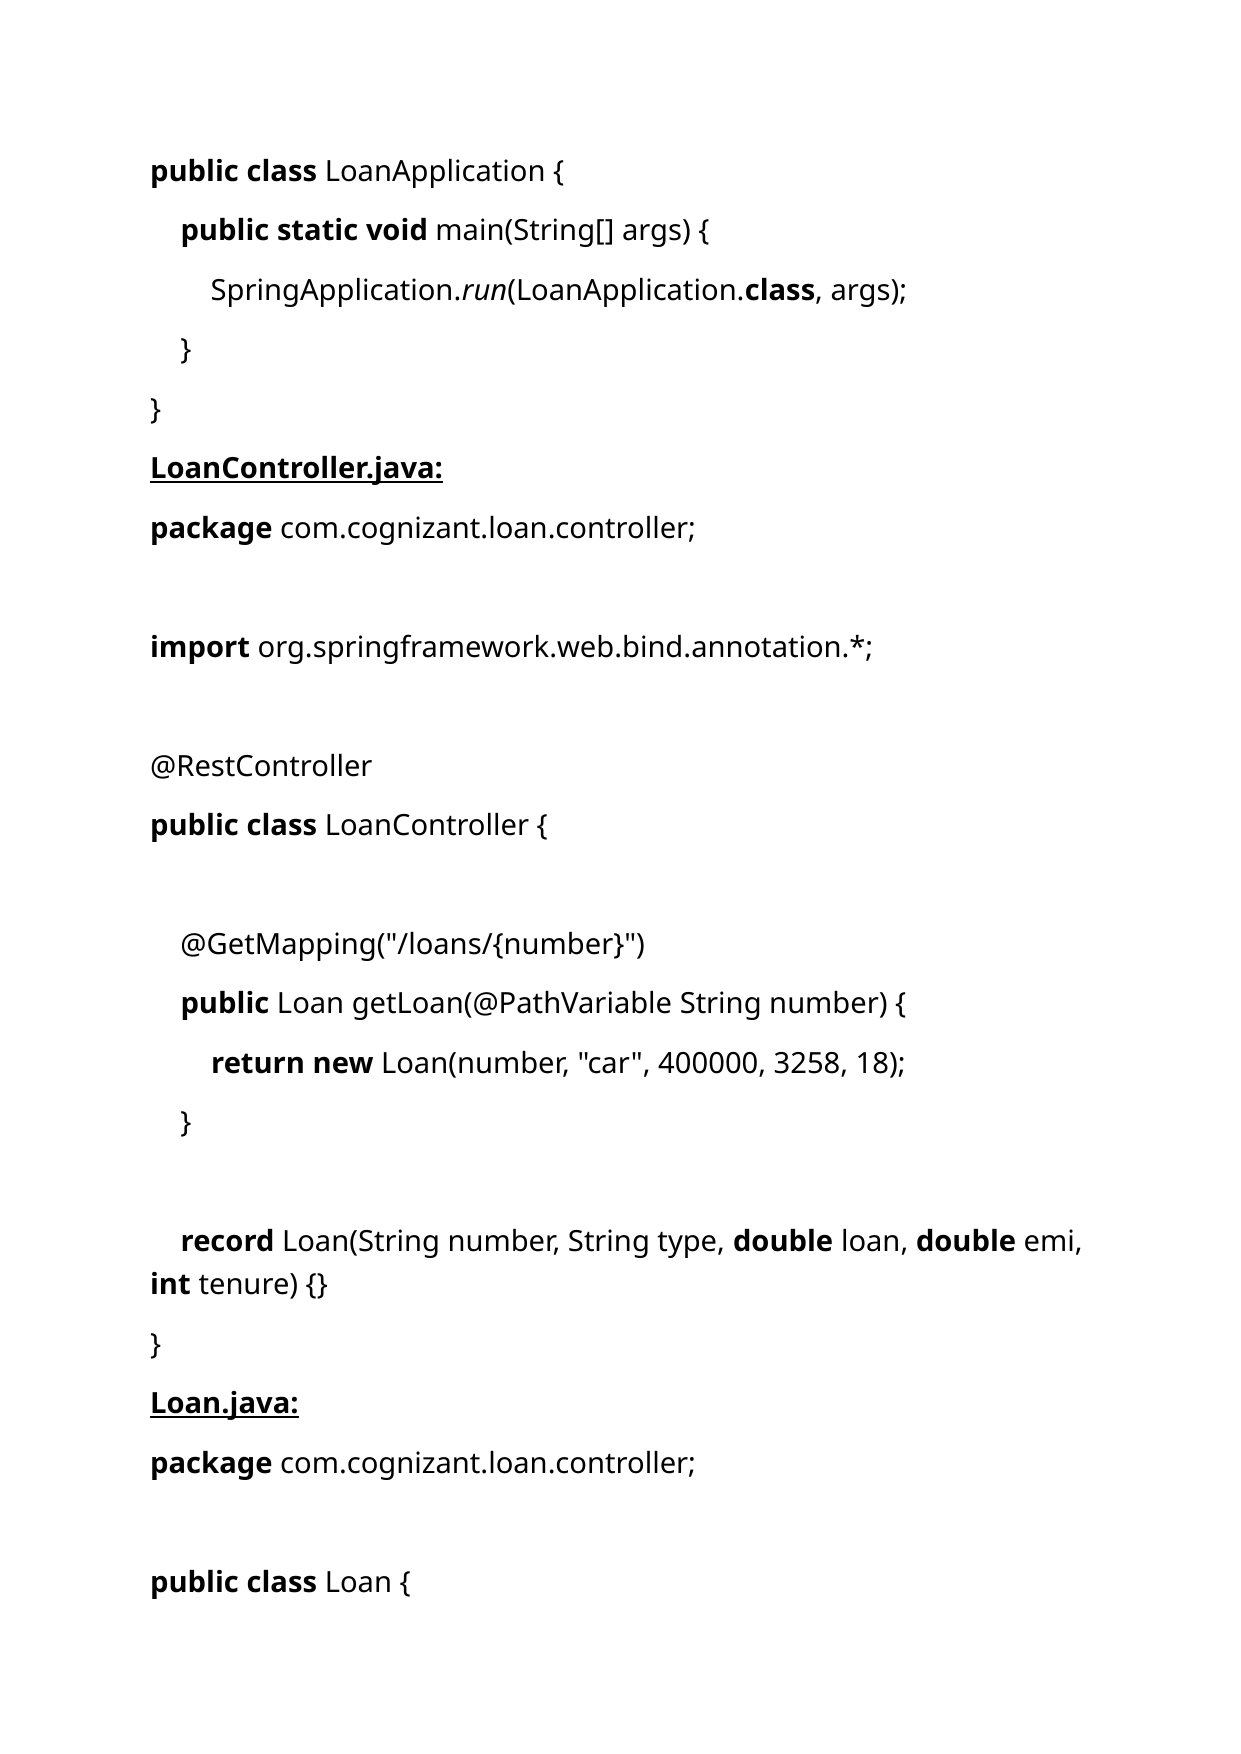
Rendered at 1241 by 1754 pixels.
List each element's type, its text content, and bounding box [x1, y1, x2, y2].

text Loan.java: [150, 1382, 1090, 1422]
text public class LoanApplication { [150, 150, 1090, 190]
text record Loan(String number, String type, double loan, double emi, int tenure) {} [150, 1221, 1090, 1303]
text package com.cognizant.loan.controller; [150, 507, 1090, 547]
text return new Loan(number, "car", 400000, 3258, 18); [150, 1042, 1090, 1082]
text @GetMapping("/loans/{number}") [150, 923, 1090, 963]
text } [150, 388, 1090, 428]
text public class LoanController { [150, 804, 1090, 844]
text } [150, 1323, 1090, 1363]
text SpringApplication.run(LoanApplication.class, args); [150, 269, 1090, 309]
text } [150, 1102, 1090, 1141]
text LoanController.java: [150, 447, 1090, 487]
text @RestController [150, 745, 1090, 784]
text } [150, 328, 1090, 368]
text package com.cognizant.loan.controller; [150, 1442, 1090, 1482]
text public static void main(String[] args) { [150, 209, 1090, 249]
text public Loan getLoan(@PathVariable String number) { [150, 983, 1090, 1022]
text import org.springframework.web.bind.annotation.*; [150, 626, 1090, 666]
text public class Loan { [150, 1561, 1090, 1601]
